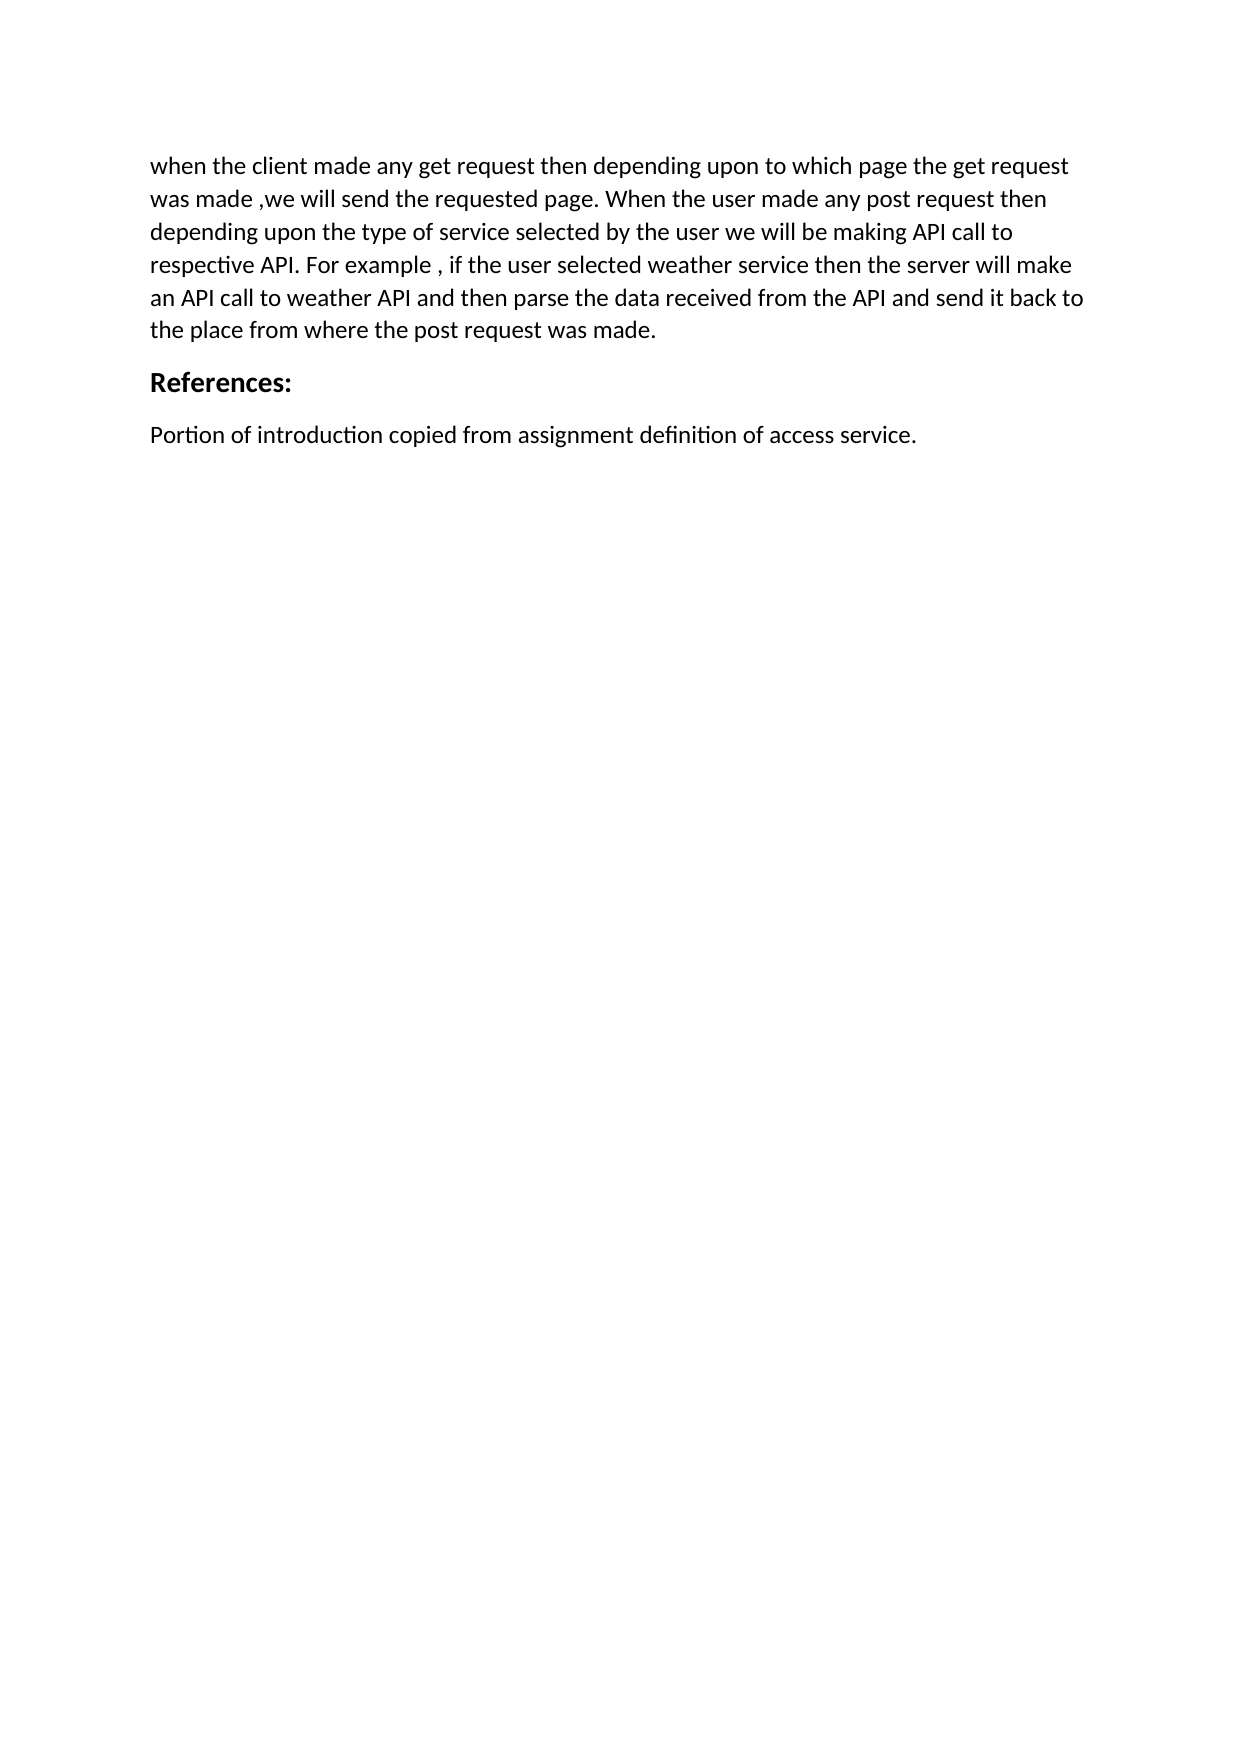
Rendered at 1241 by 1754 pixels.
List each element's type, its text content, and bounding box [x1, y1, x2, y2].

text Portion of introduction copied from assignment definition of access service. [150, 419, 1090, 450]
text References: [150, 364, 1090, 400]
text when the client made any get request then depending upon to which page the get request was made ,we will send the requested page. When the user made any post request then depending upon the type of service selected by the user we will be making API call to respective API. For example , if the user selected weather service then the server will make an API call to weather API and then parse the data received from the API and send it back to the place from where the post request was made. [150, 150, 1090, 345]
